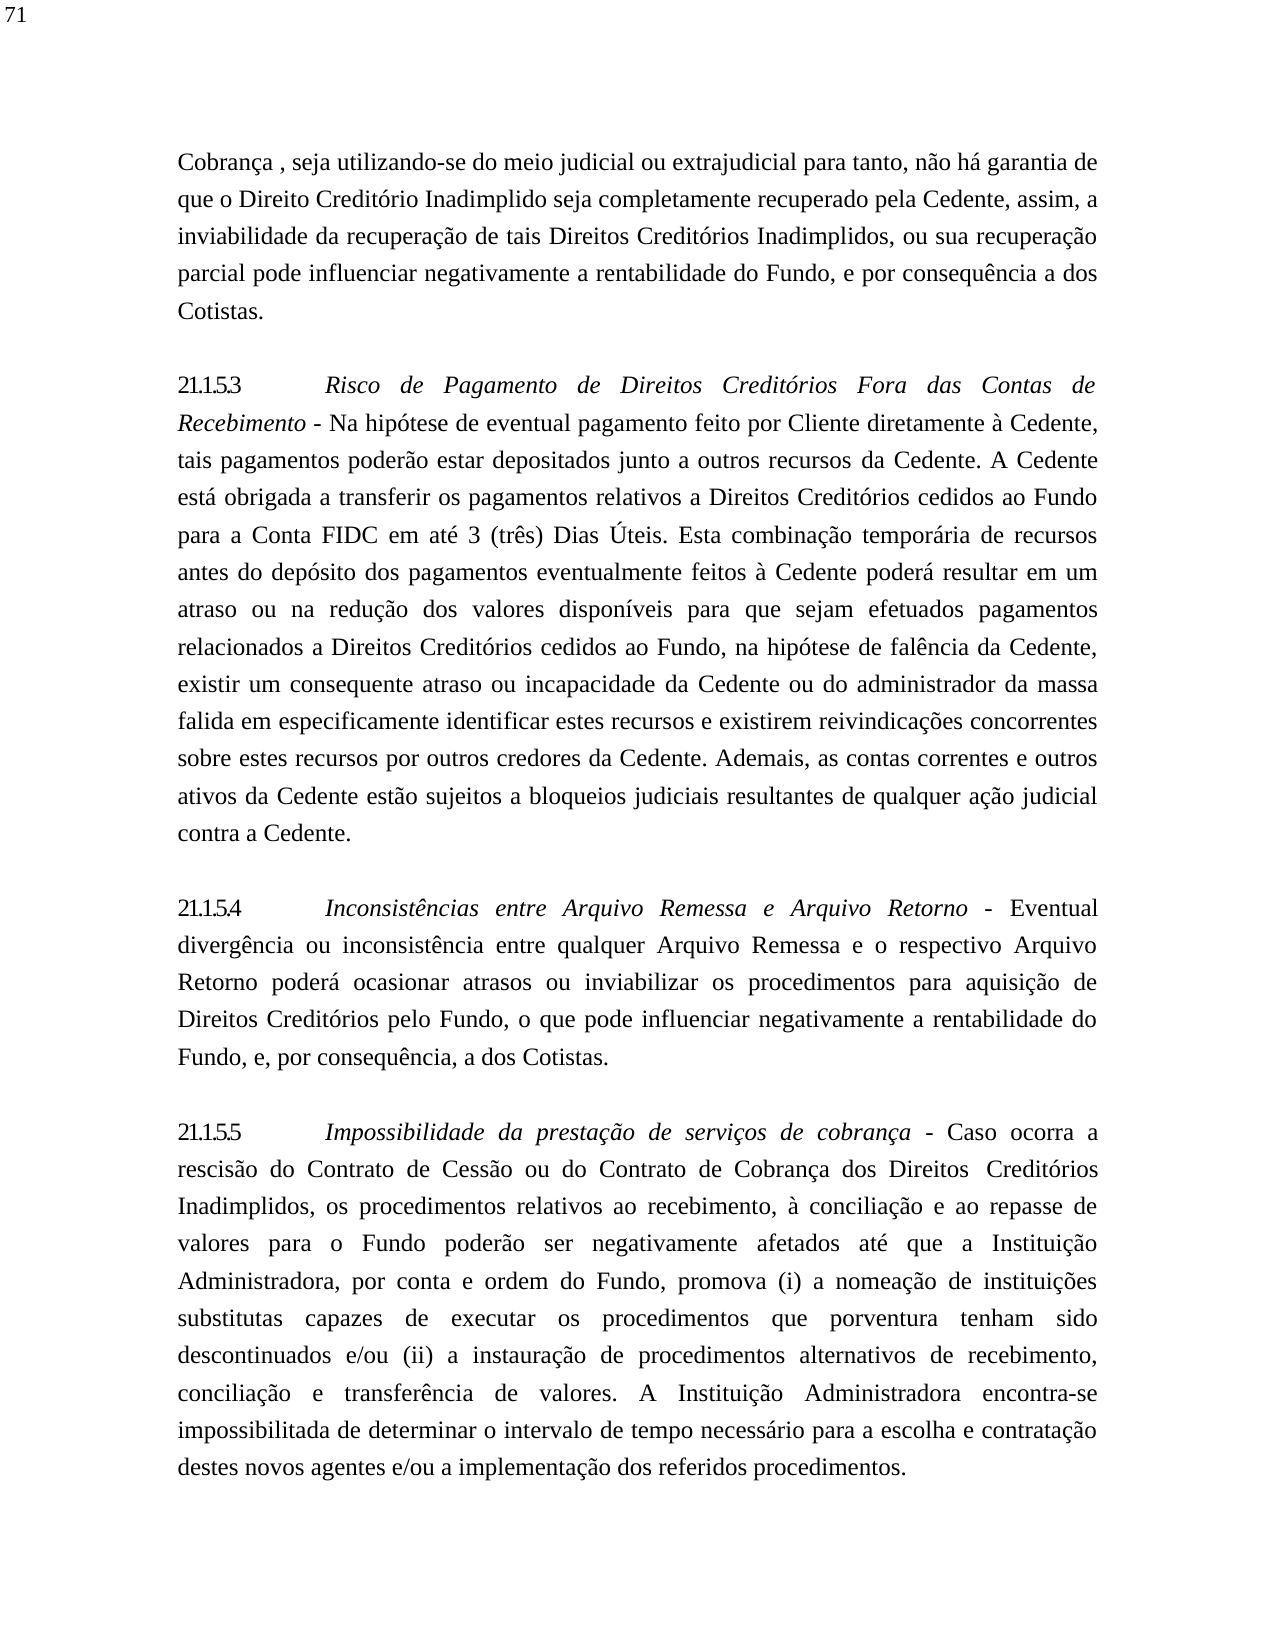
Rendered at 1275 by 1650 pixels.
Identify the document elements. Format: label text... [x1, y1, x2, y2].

text Cobrança , seja utilizando-se do meio judicial ou extrajudicial para tanto, não há garantia de que o Direito Creditório Inadimplido seja completamente recuperado pela Cedente, assim, a inviabilidade da recuperação de tais Direitos Creditórios Inadimplidos, ou sua recuperação parcial pode influenciar negativamente a rentabilidade do Fundo, e por consequência a dos Cotistas. [177, 147, 1098, 324]
list Inconsistências entre Arquivo Remessa e Arquivo Retorno - Eventual divergência ou inconsistência entre qualquer Arquivo Remessa e o respectivo Arquivo Retorno poderá ocasionar atrasos ou inviabilizar os procedimentos para aquisição de Direitos Creditórios pelo Fundo, o que pode influenciar negativamente a rentabilidade do Fundo, e, por consequência, a dos Cotistas. [177, 893, 1098, 1071]
list Impossibilidade da prestação de serviços de cobrança - Caso ocorra a rescisão do Contrato de Cessão ou do Contrato de Cobrança dos Direitos Creditórios Inadimplidos, os procedimentos relativos ao recebimento, à conciliação e ao repasse de valores para o Fundo poderão ser negativamente afetados até que a Instituição Administradora, por conta e ordem do Fundo, promova (i) a nomeação de instituições substitutas capazes de executar os procedimentos que porventura tenham sido descontinuados e/ou (ii) a instauração de procedimentos alternativos de recebimento, conciliação e transferência de valores. A Instituição Administradora encontra-se impossibilitada de determinar o intervalo de tempo necessário para a escolha e contratação destes novos agentes e/ou a implementação dos referidos procedimentos. [177, 1117, 1098, 1481]
list Risco de Pagamento de Direitos Creditórios Fora das Contas de Recebimento - Na hipótese de eventual pagamento feito por Cliente diretamente à Cedente, tais pagamentos poderão estar depositados junto a outros recursos da Cedente. A Cedente está obrigada a transferir os pagamentos relativos a Direitos Creditórios cedidos ao Fundo para a Conta FIDC em até 3 (três) Dias Úteis. Esta combinação temporária de recursos antes do depósito dos pagamentos eventualmente feitos à Cedente poderá resultar em um atraso ou na redução dos valores disponíveis para que sejam efetuados pagamentos relacionados a Direitos Creditórios cedidos ao Fundo, na hipótese de falência da Cedente, existir um consequente atraso ou incapacidade da Cedente ou do administrador da massa falida em especificamente identificar estes recursos e existirem reivindicações concorrentes sobre estes recursos por outros credores da Cedente. Ademais, as contas correntes e outros ativos da Cedente estão sujeitos a bloqueios judiciais resultantes de qualquer ação judicial contra a Cedente. [177, 371, 1098, 847]
